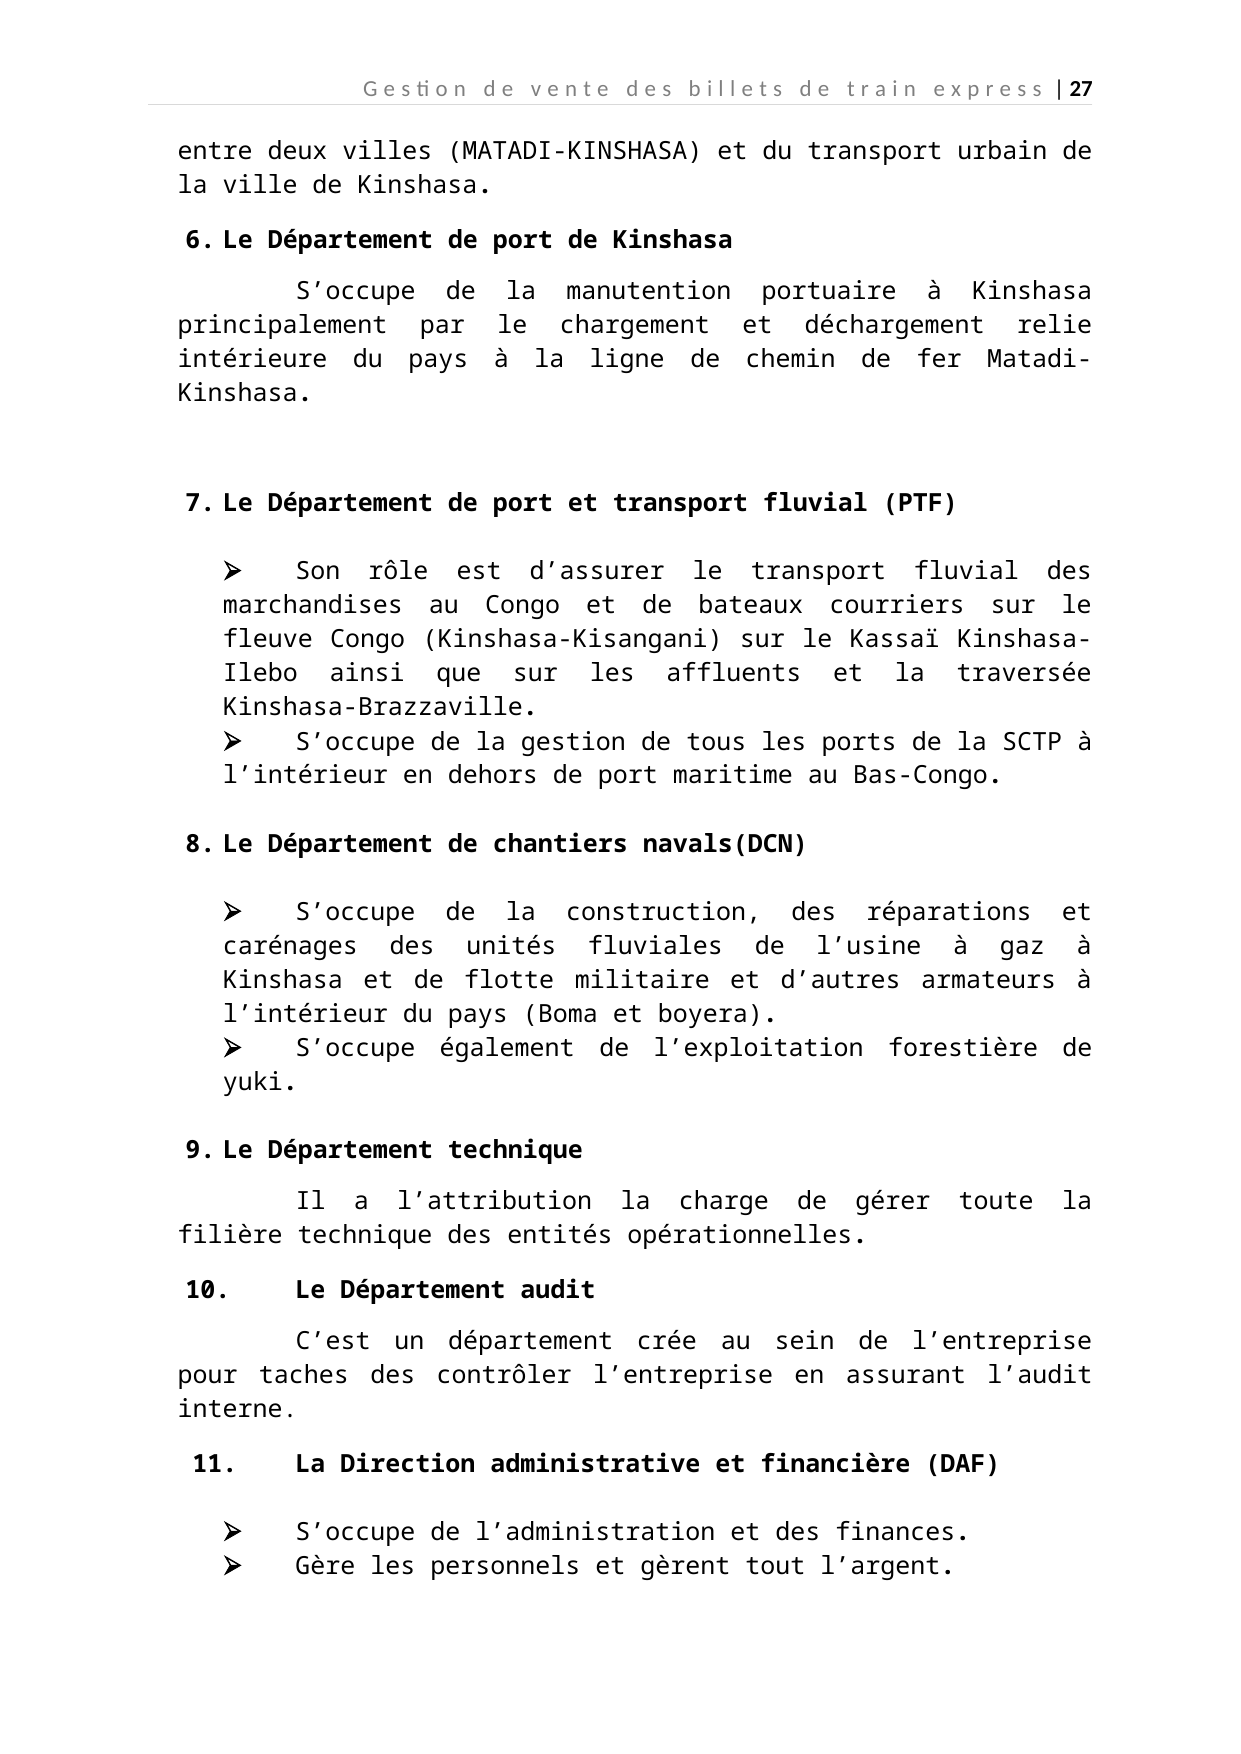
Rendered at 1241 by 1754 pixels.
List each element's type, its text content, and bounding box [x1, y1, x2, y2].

list Le Département de port et transport fluvial (PTF) [185, 485, 1092, 519]
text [177, 133, 1092, 201]
text S’occupe de la manutention portuaire à Kinshasa principalement par le chargement et déchargement relie intérieure du pays à la ligne de chemin de fer Matadi-Kinshasa. [177, 273, 1092, 409]
text Il a l’attribution la charge de gérer toute la filière technique des entités opérationnelles. [177, 1183, 1092, 1251]
list S’occupe de la construction, des réparations et carénages des unités fluviales de l’usine à gaz à Kinshasa et de flotte militaire et d’autres armateurs à l’intérieur du pays (Boma et boyera). [223, 893, 1092, 1030]
list Le Département technique [185, 1132, 1092, 1166]
list Le Département de port de Kinshasa [185, 222, 1092, 256]
list Gère les personnels et gèrent tout l’argent. [223, 1547, 1092, 1582]
list Le Département de chantiers navals(DCN) [185, 825, 1092, 859]
list S’occupe également de l’exploitation forestière de yuki. [223, 1030, 1092, 1098]
list La Direction administrative et financière (DAF) [192, 1445, 1092, 1479]
text C’est un département crée au sein de l’entreprise pour taches des contrôler l’entreprise en assurant l’audit interne. [177, 1322, 1092, 1424]
list Son rôle est d’assurer le transport fluvial des marchandises au Congo et de bateaux courriers sur le fleuve Congo (Kinshasa-Kisangani) sur le Kassaï Kinshasa-Ilebo ainsi que sur les affluents et la traversée Kinshasa-Brazzaville. [223, 553, 1092, 723]
list Le Département audit [185, 1272, 1092, 1306]
list S’occupe de l’administration et des finances. [223, 1513, 1092, 1547]
list S’occupe de la gestion de tous les ports de la SCTP à l’intérieur en dehors de port maritime au Bas-Congo. [223, 723, 1092, 791]
